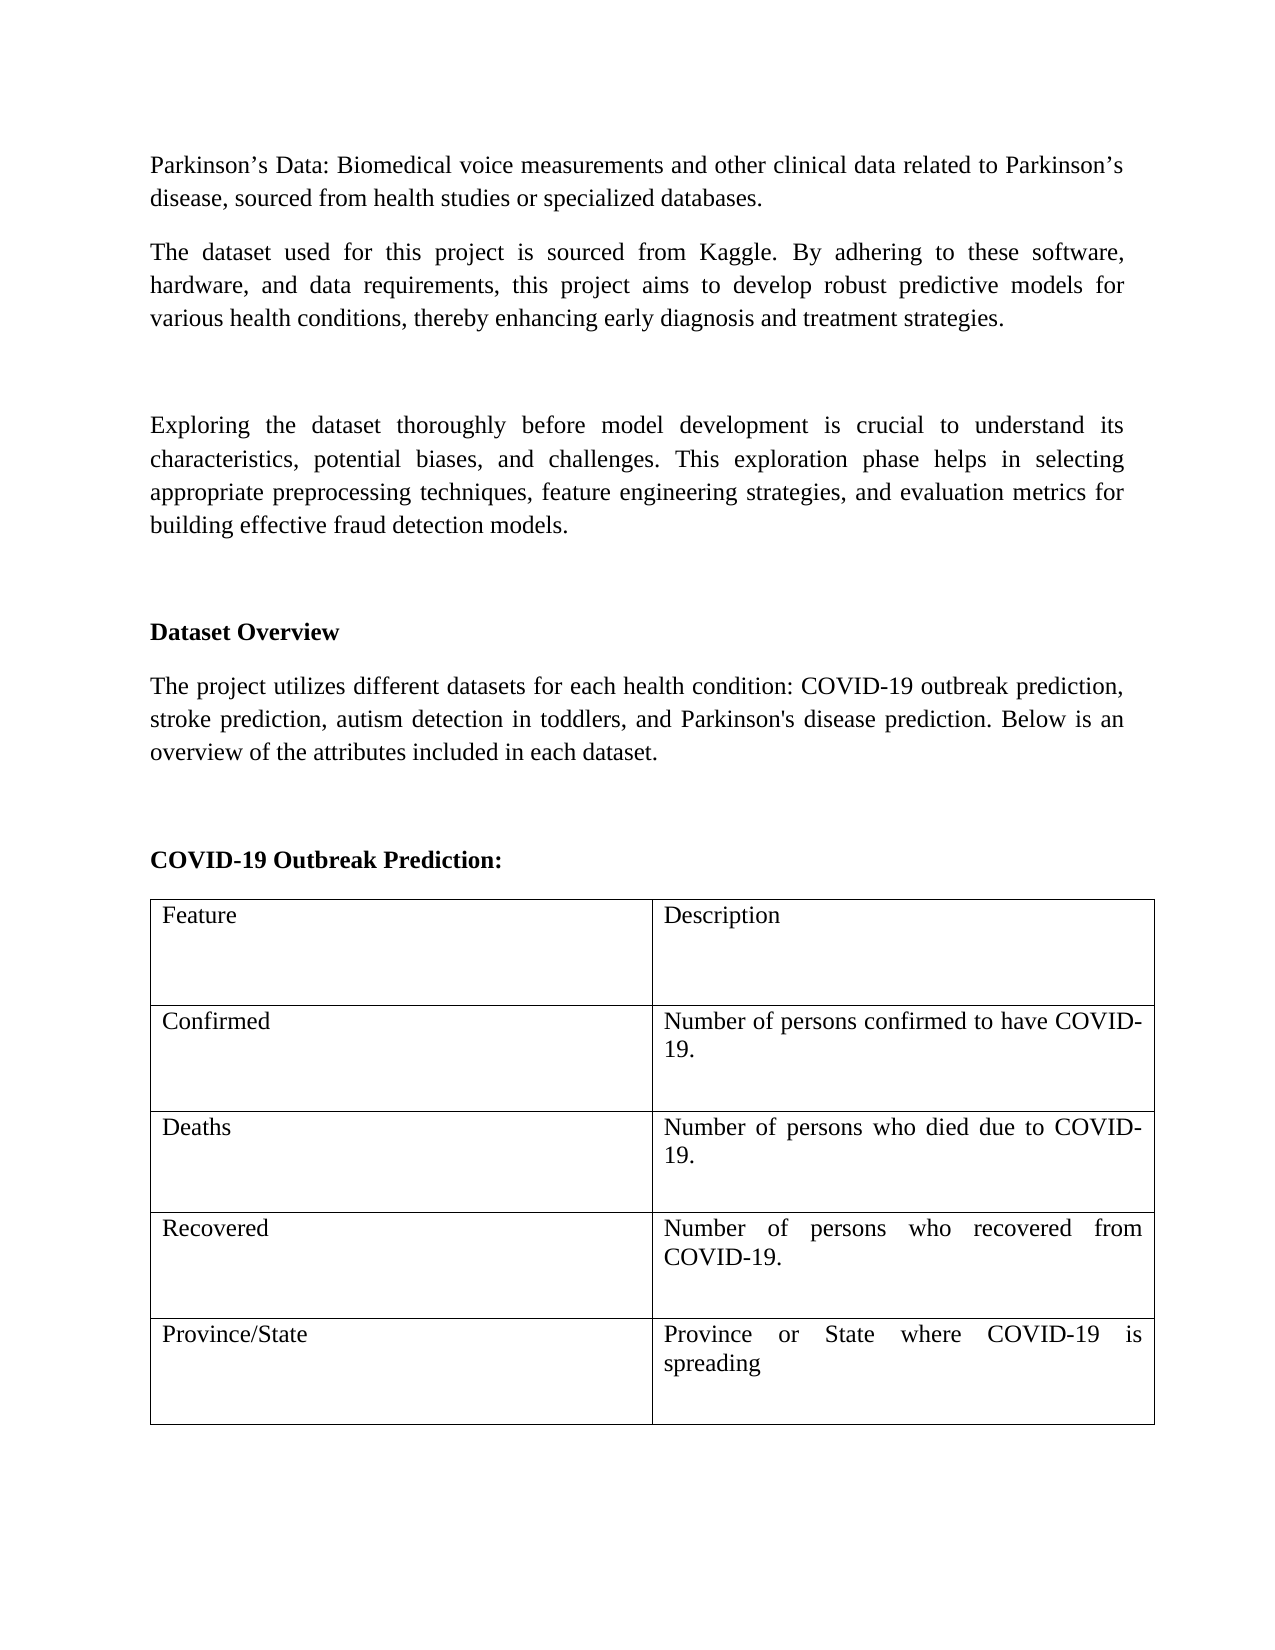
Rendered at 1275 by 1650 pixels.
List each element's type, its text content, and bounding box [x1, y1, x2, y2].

table_header Description [653, 900, 1154, 1005]
table_cell Number of persons who recovered from COVID-19. [653, 1213, 1154, 1318]
text COVID-19 Outbreak Prediction: [150, 845, 1125, 874]
table_cell Confirmed [151, 1006, 652, 1111]
text Dataset Overview [150, 617, 1125, 646]
table_cell Deaths [151, 1112, 652, 1212]
table_cell Number of persons who died due to COVID-19. [653, 1112, 1154, 1212]
table_header Feature [151, 900, 652, 1005]
text Parkinson’s Data: Biomedical voice measurements and other clinical data related to Parkinson’s disease, sourced from health studies or specialized databases. [150, 150, 1125, 212]
table_cell Number of persons confirmed to have COVID-19. [653, 1006, 1154, 1111]
text The dataset used for this project is sourced from Kaggle. By adhering to these software, hardware, and data requirements, this project aims to develop robust predictive models for various health conditions, thereby enhancing early diagnosis and treatment strategies. [150, 237, 1125, 332]
text The project utilizes different datasets for each health condition: COVID-19 outbreak prediction, stroke prediction, autism detection in toddlers, and Parkinson's disease prediction. Below is an overview of the attributes included in each dataset. [150, 671, 1125, 766]
table_cell Province/State [151, 1319, 652, 1424]
text Exploring the dataset thoroughly before model development is crucial to understand its characteristics, potential biases, and challenges. This exploration phase helps in selecting appropriate preprocessing techniques, feature engineering strategies, and evaluation metrics for building effective fraud detection models. [150, 411, 1125, 538]
table_cell Recovered [151, 1213, 652, 1318]
table_cell Province or State where COVID-19 is spreading [653, 1319, 1154, 1424]
